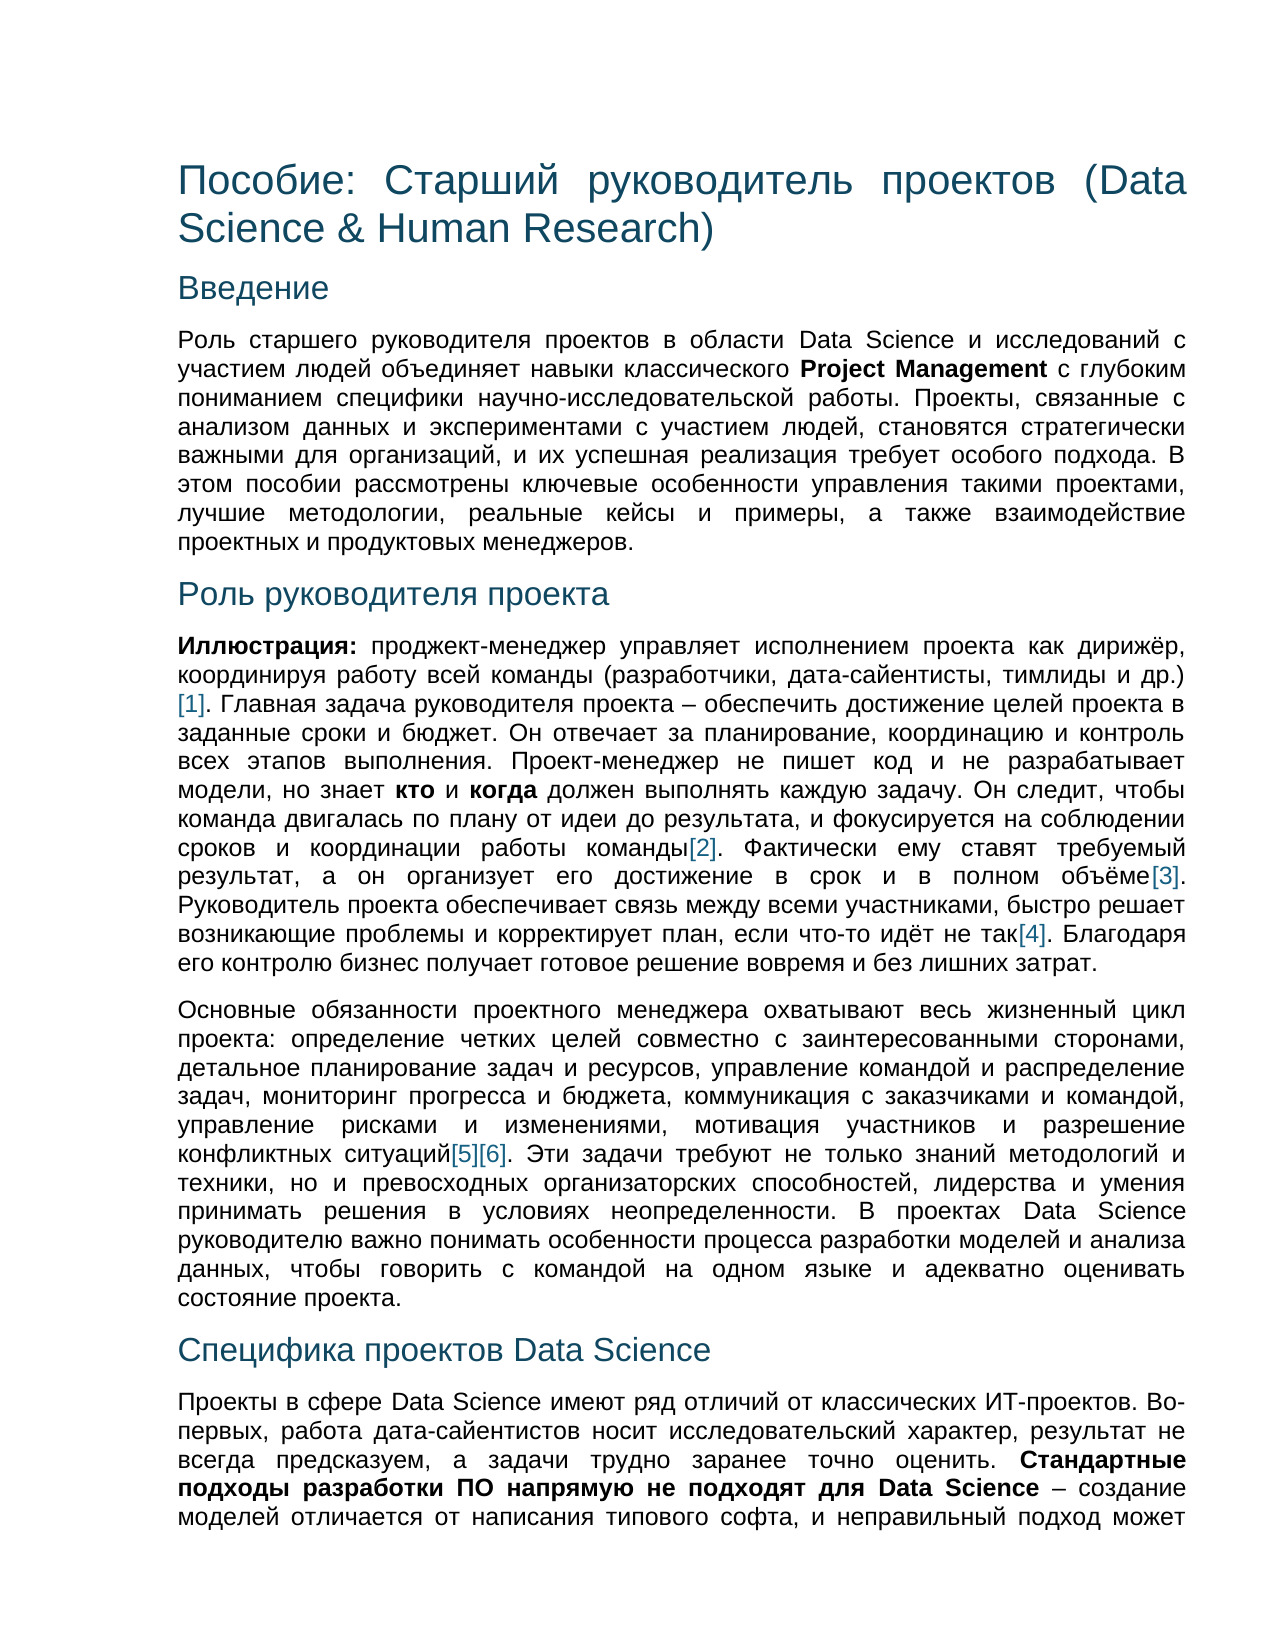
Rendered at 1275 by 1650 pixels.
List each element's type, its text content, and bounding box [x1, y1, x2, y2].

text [177, 1387, 1186, 1531]
subtitle Специфика проектов Data Science [177, 1330, 1186, 1368]
subtitle Введение [177, 268, 1186, 307]
subtitle Пособие: Старший руководитель проектов (Data Science & Human Research) [177, 156, 1186, 251]
text Роль старшего руководителя проектов в области Data Science и исследований с участием людей объединяет навыки классического Project Management с глубоким пониманием специфики научно-исследовательской работы. Проекты, связанные с анализом данных и экспериментами с участием людей, становятся стратегически важными для организаций, и их успешная реализация требует особого подхода. В этом пособии рассмотрены ключевые особенности управления такими проектами, лучшие методологии, реальные кейсы и примеры, а также взаимодействие проектных и продуктовых менеджеров. [177, 325, 1186, 555]
text Основные обязанности проектного менеджера охватывают весь жизненный цикл проекта: определение четких целей совместно с заинтересованными сторонами, детальное планирование задач и ресурсов, управление командой и распределение задач, мониторинг прогресса и бюджета, коммуникация с заказчиками и командой, управление рисками и изменениями, мотивация участников и разрешение конфликтных ситуаций[5][6]. Эти задачи требуют не только знаний методологий и техники, но и превосходных организаторских способностей, лидерства и умения принимать решения в условиях неопределенности. В проектах Data Science руководителю важно понимать особенности процесса разработки моделей и анализа данных, чтобы говорить с командой на одном языке и адекватно оценивать состояние проекта. [177, 995, 1186, 1311]
text Иллюстрация: проджект-менеджер управляет исполнением проекта как дирижёр, координируя работу всей команды (разработчики, дата-сайентисты, тимлиды и др.)[1]. Главная задача руководителя проекта – обеспечить достижение целей проекта в заданные сроки и бюджет. Он отвечает за планирование, координацию и контроль всех этапов выполнения. Проект-менеджер не пишет код и не разрабатывает модели, но знает кто и когда должен выполнять каждую задачу. Он следит, чтобы команда двигалась по плану от идеи до результата, и фокусируется на соблюдении сроков и координации работы команды[2]. Фактически ему ставят требуемый результат, а он организует его достижение в срок и в полном объёме[3]. Руководитель проекта обеспечивает связь между всеми участниками, быстро решает возникающие проблемы и корректирует план, если что-то идёт не так[4]. Благодаря его контролю бизнес получает готовое решение вовремя и без лишних затрат. [177, 631, 1186, 976]
subtitle Роль руководителя проекта [177, 574, 1186, 612]
